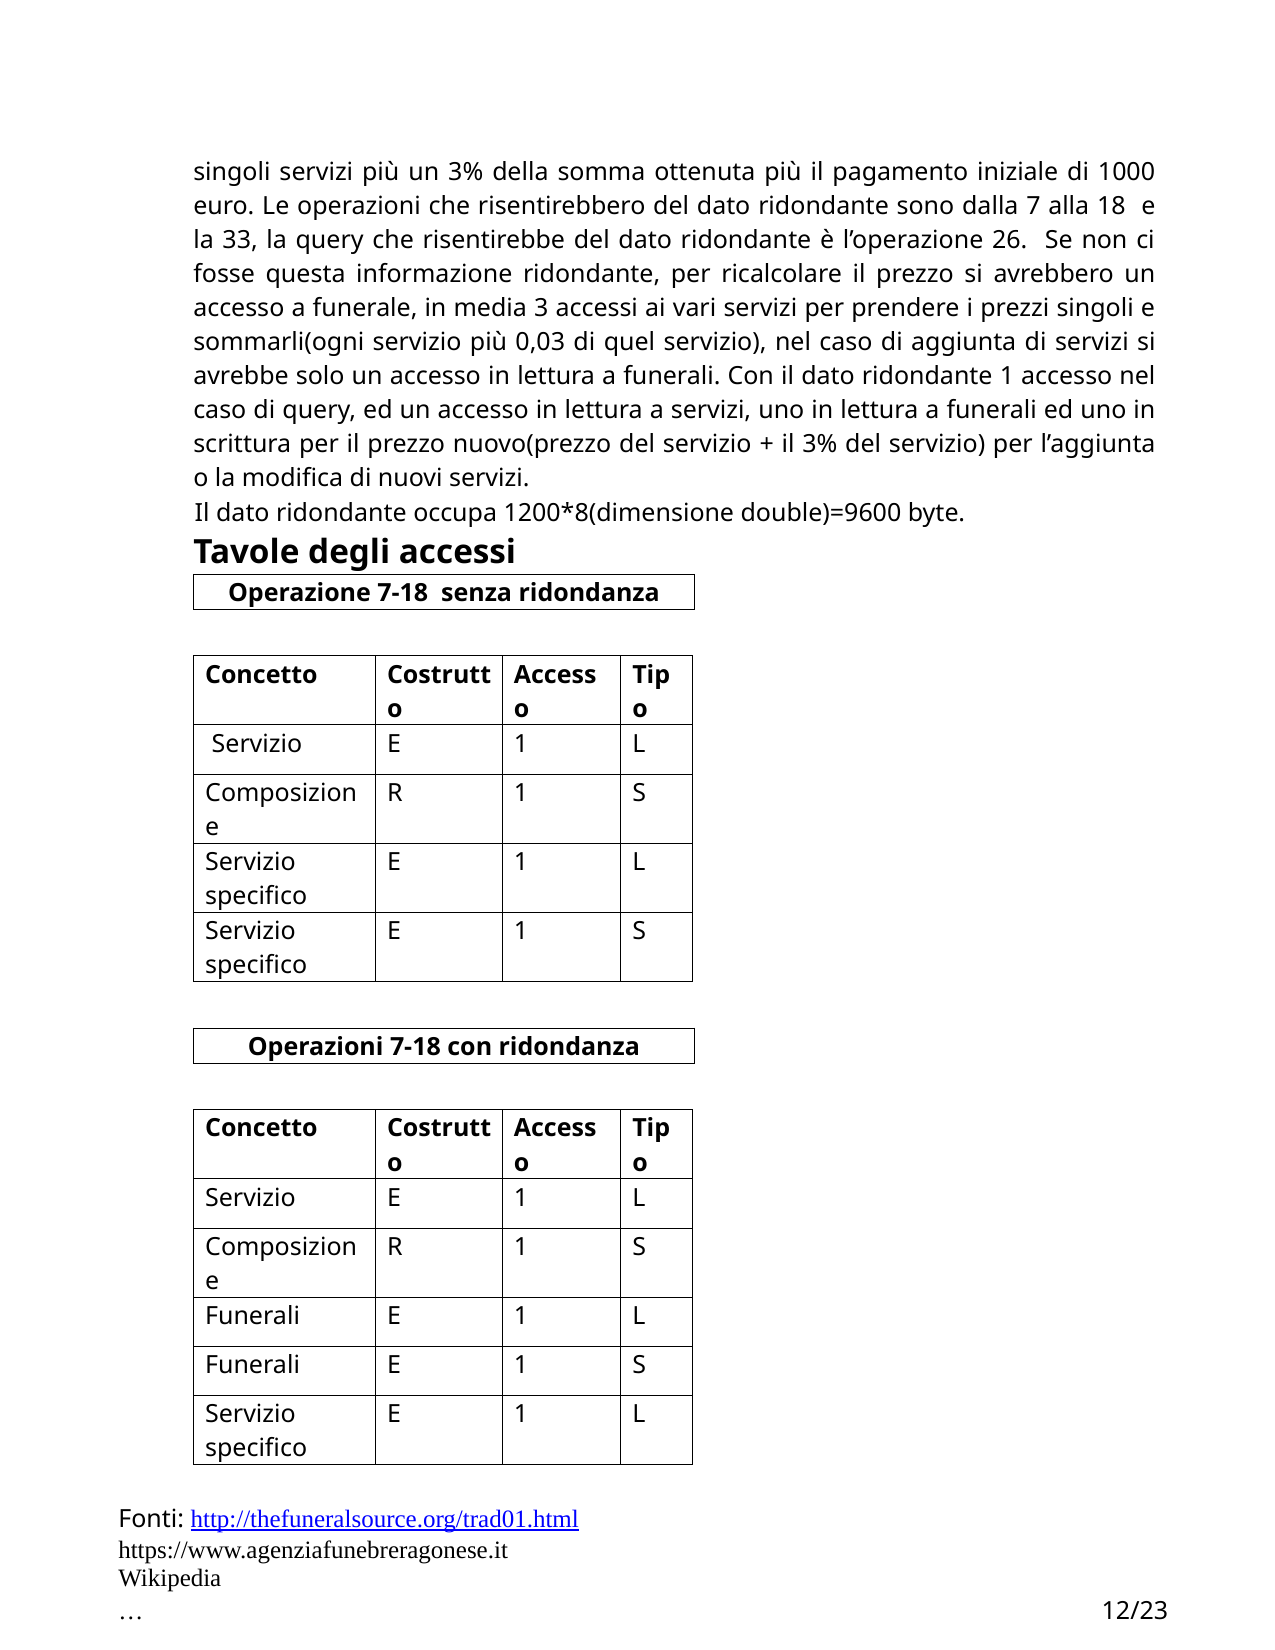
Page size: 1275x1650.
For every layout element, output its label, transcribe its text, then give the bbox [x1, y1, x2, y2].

table_cell S [621, 1347, 692, 1395]
table_cell S [621, 1229, 692, 1297]
table_header Accesso [503, 1110, 620, 1178]
table_header Operazioni 7-18 con ridondanza [194, 1029, 694, 1063]
table_cell Servizio [194, 725, 375, 773]
table_cell 1 [503, 1298, 620, 1346]
table_cell L [621, 1298, 692, 1346]
table_cell Funerali [194, 1347, 375, 1395]
table_cell 1 [503, 725, 620, 773]
table_cell Servizio specifico [194, 1396, 375, 1464]
table_cell L [621, 725, 692, 773]
table_cell 1 [503, 1179, 620, 1227]
table_cell Composizione [194, 1229, 375, 1297]
table_cell L [621, 844, 692, 912]
table_cell Funerali [194, 1298, 375, 1346]
table_header Tipo [621, 1110, 692, 1178]
table_header Costrutto [376, 656, 502, 724]
table_header Accesso [503, 656, 620, 724]
text Il dato ridondante occupa 1200*8(dimensione double)=9600 byte. [156, 494, 1157, 528]
table_header Costrutto [376, 1110, 502, 1178]
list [156, 153, 1157, 494]
table_cell Composizione [194, 775, 375, 843]
table_cell Servizio specifico [194, 844, 375, 912]
table_cell E [376, 725, 502, 773]
table_cell 1 [503, 913, 620, 981]
table_header Concetto [194, 1110, 375, 1178]
table_cell E [376, 1347, 502, 1395]
table_cell 1 [503, 775, 620, 843]
table_cell S [621, 913, 692, 981]
table_cell E [376, 913, 502, 981]
table_cell L [621, 1396, 692, 1464]
table_header Concetto [194, 656, 375, 724]
table_cell E [376, 1179, 502, 1227]
table_cell E [376, 844, 502, 912]
table_cell 1 [503, 844, 620, 912]
table_cell 1 [503, 1347, 620, 1395]
table_header Operazione 7-18 senza ridondanza [194, 575, 694, 609]
table_cell 1 [503, 1229, 620, 1297]
table_cell Servizio specifico [194, 913, 375, 981]
table_cell R [376, 1229, 502, 1297]
table_cell Servizio [194, 1179, 375, 1227]
table_header Tipo [621, 656, 692, 724]
table_cell L [621, 1179, 692, 1227]
text Tavole degli accessi [193, 528, 1157, 574]
table_cell R [376, 775, 502, 843]
table_cell S [621, 775, 692, 843]
table_cell 1 [503, 1396, 620, 1464]
table_cell E [376, 1298, 502, 1346]
table_cell E [376, 1396, 502, 1464]
